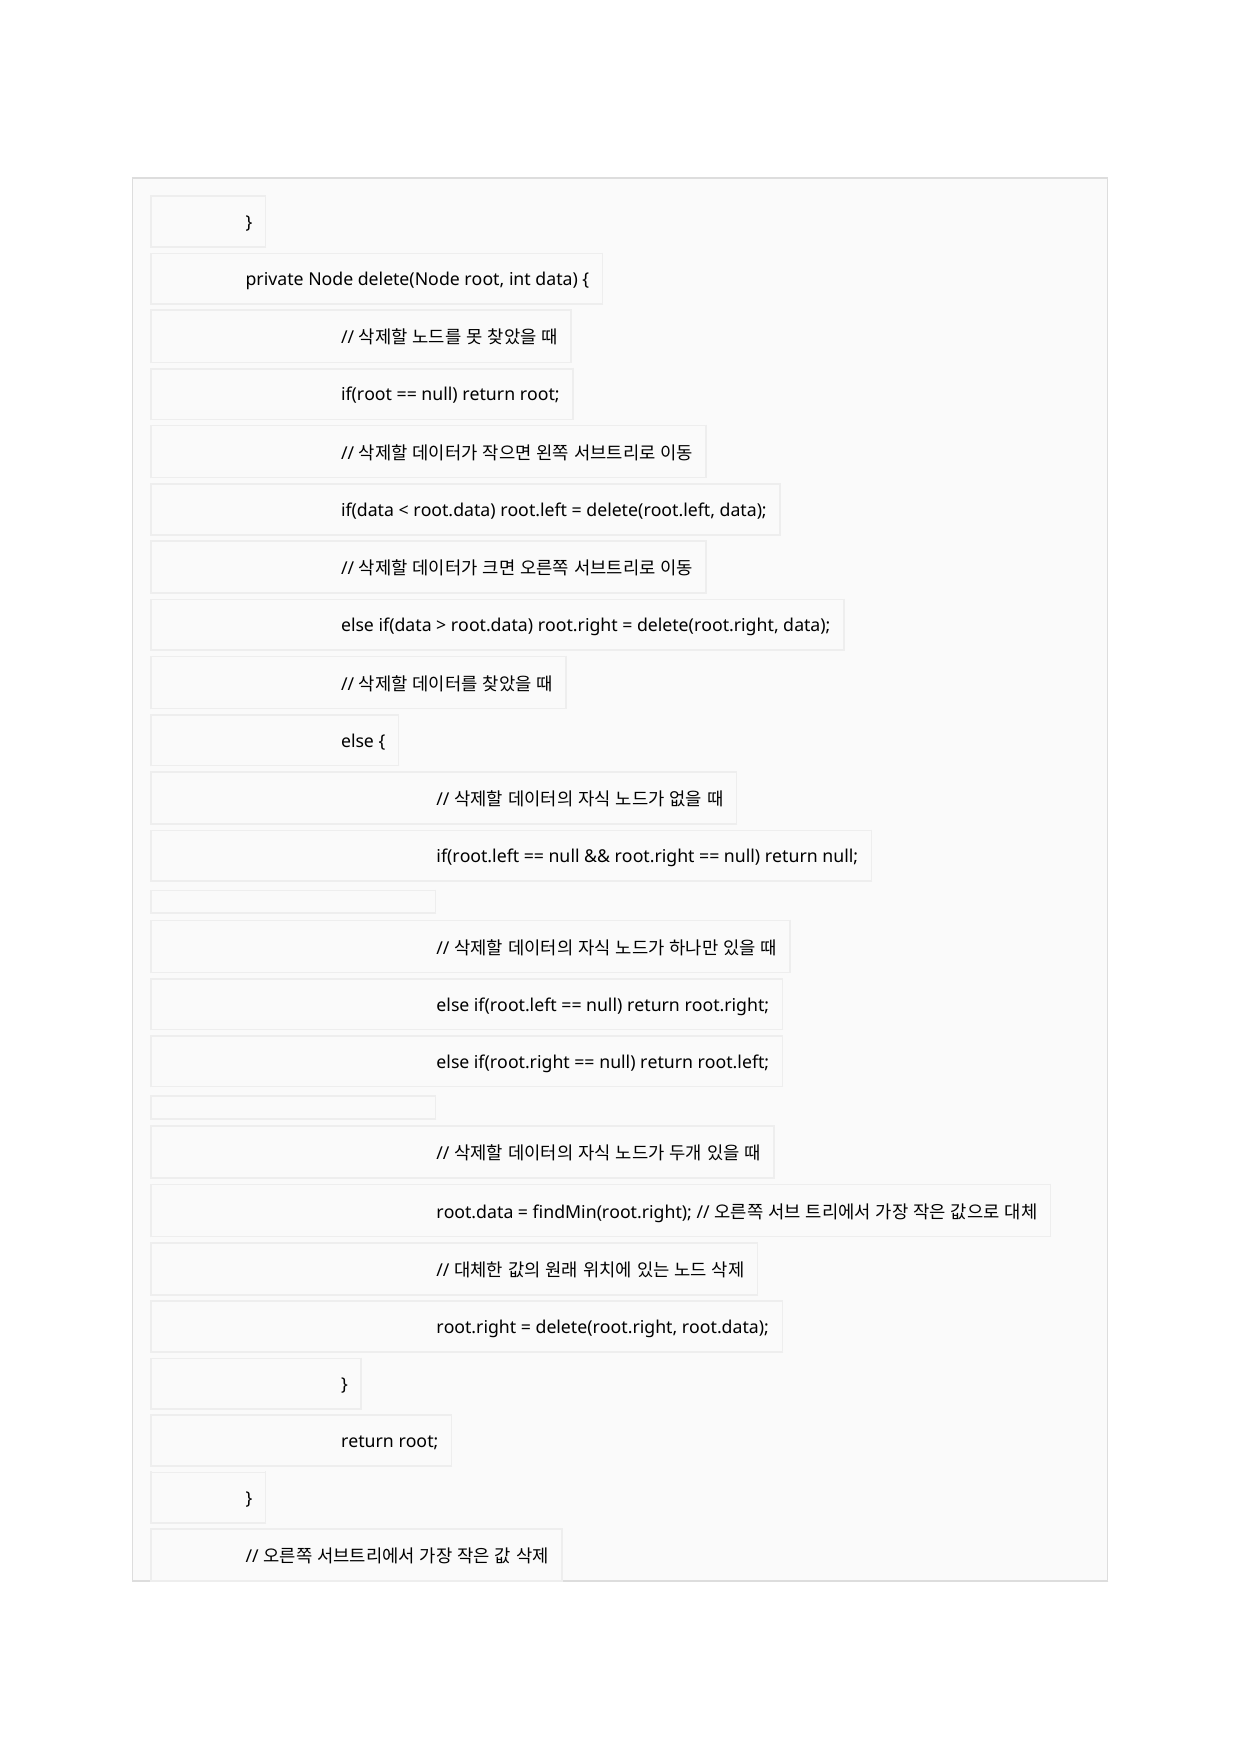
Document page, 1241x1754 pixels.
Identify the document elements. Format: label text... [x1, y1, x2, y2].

text // 삭제할 데이터가 크면 오른쪽 서브트리로 이동 [133, 522, 1107, 580]
text if(data < root.data) root.left = delete(root.left, data); [133, 465, 1107, 522]
text else if(root.right == null) return root.left; [133, 1017, 1107, 1074]
text } [133, 179, 1107, 234]
text // 삭제할 데이터의 자식 노드가 하나만 있을 때 [133, 901, 1107, 960]
text // 삭제할 노드를 못 찾았을 때 [133, 291, 1107, 349]
text private Node delete(Node root, int data) { [133, 234, 1107, 291]
text return root; [133, 1396, 1107, 1453]
text // 삭제할 데이터를 찾았을 때 [133, 637, 1107, 696]
text if(root.left == null && root.right == null) return null; [133, 811, 1107, 868]
text else if(data > root.data) root.right = delete(root.right, data); [133, 580, 1107, 637]
text // 대체한 값의 원래 위치에 있는 노드 삭제 [133, 1224, 1107, 1282]
text } [133, 1453, 1107, 1510]
text else if(root.left == null) return root.right; [133, 960, 1107, 1017]
text else { [133, 696, 1107, 753]
text } [133, 1339, 1107, 1396]
text if(root == null) return root; [133, 349, 1107, 407]
text // 오른쪽 서브트리에서 가장 작은 값 삭제 [133, 1510, 1107, 1580]
text root.right = delete(root.right, root.data); [133, 1282, 1107, 1339]
text root.data = findMin(root.right); // 오른쪽 서브 트리에서 가장 작은 값으로 대체 [133, 1165, 1107, 1224]
text // 삭제할 데이터의 자식 노드가 없을 때 [133, 753, 1107, 811]
text // 삭제할 데이터의 자식 노드가 두개 있을 때 [133, 1107, 1107, 1165]
text // 삭제할 데이터가 작으면 왼쪽 서브트리로 이동 [133, 407, 1107, 465]
